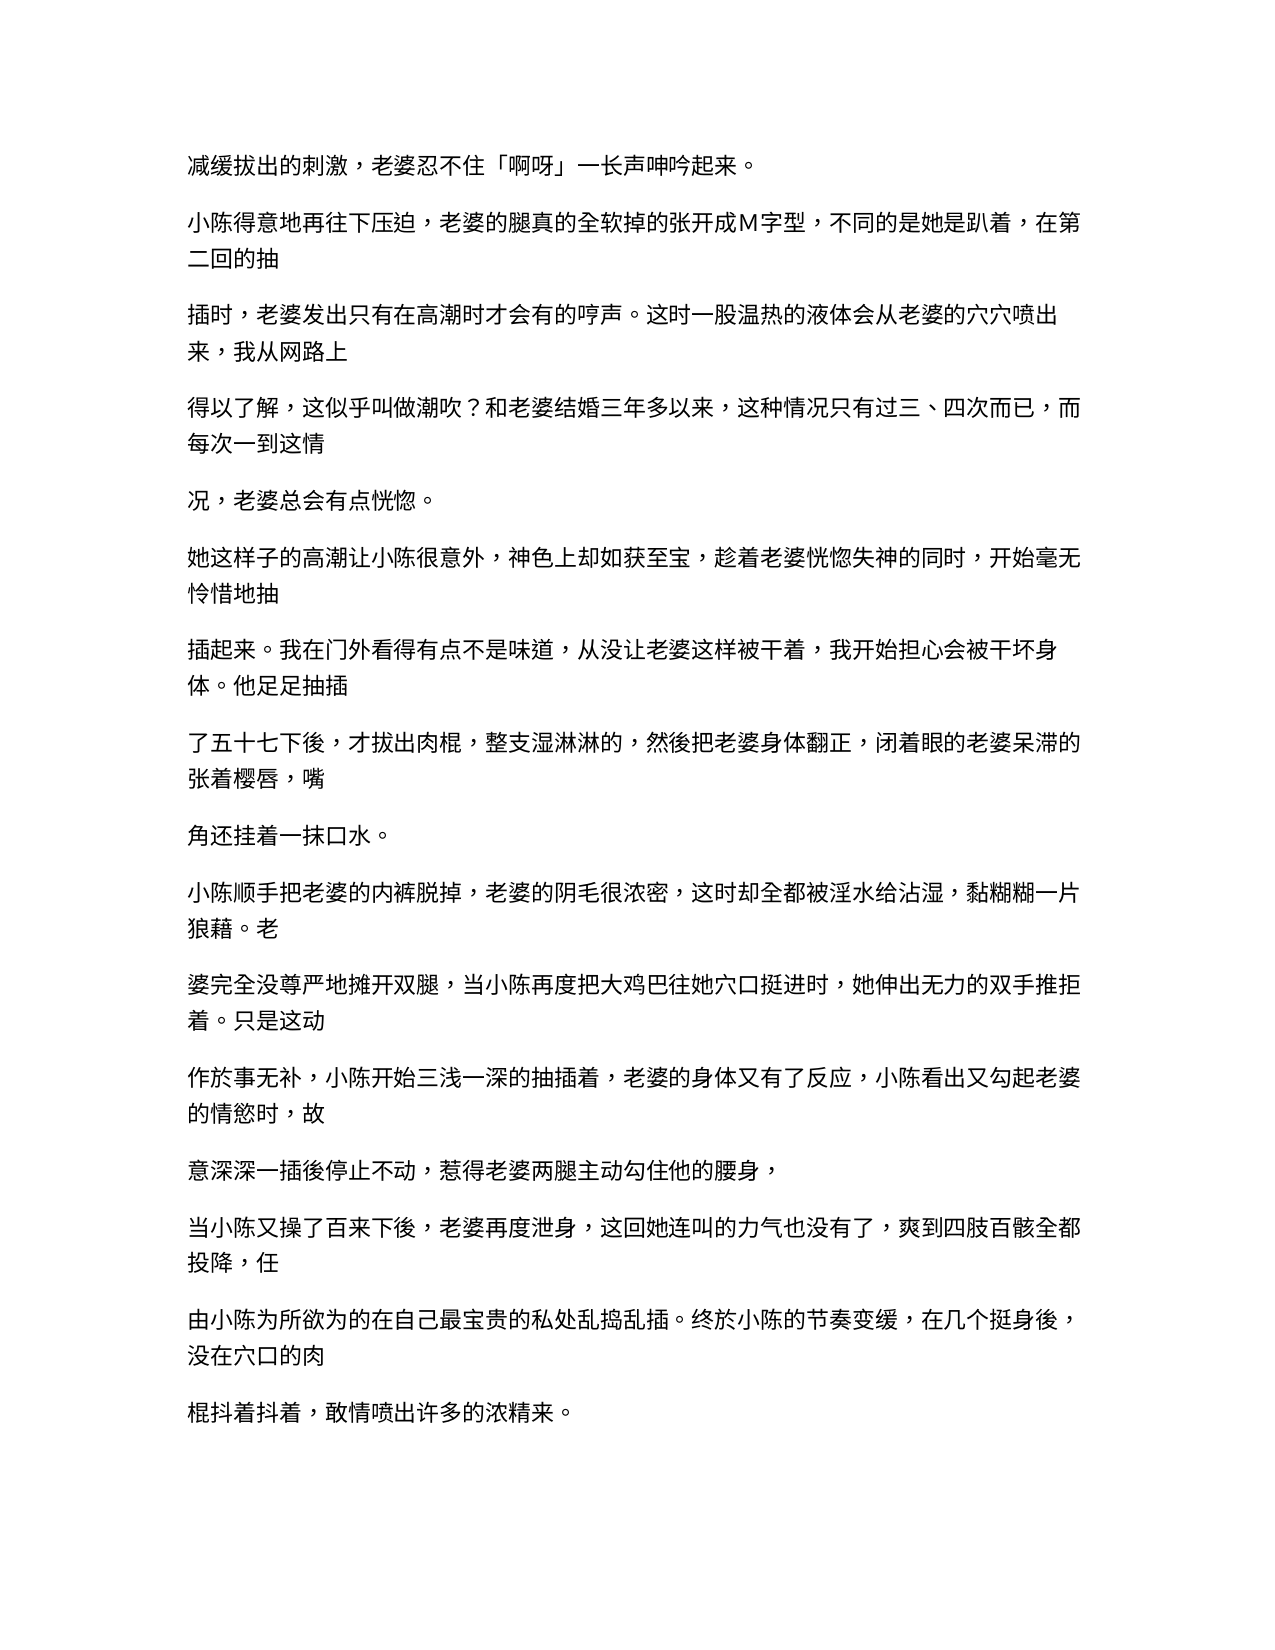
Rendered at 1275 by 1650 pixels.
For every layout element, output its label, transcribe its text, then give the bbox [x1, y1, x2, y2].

text 小陈顺手把老婆的内裤脱掉，老婆的阴毛很浓密，这时却全都被淫水给沾湿，黏糊糊一片狼藉。老 [187, 877, 1087, 944]
text 角还挂着一抹口水。 [187, 820, 1087, 851]
text 婆完全没尊严地摊开双腿，当小陈再度把大鸡巴往她穴口挺进时，她伸出无力的双手推拒着。只是这动 [187, 969, 1087, 1036]
text 小陈得意地再往下压迫，老婆的腿真的全软掉的张开成Ｍ字型，不同的是她是趴着，在第二回的抽 [187, 207, 1087, 274]
text 棍抖着抖着，敢情喷出许多的浓精来。 [187, 1397, 1087, 1428]
text 由小陈为所欲为的在自己最宝贵的私处乱捣乱插。终於小陈的节奏变缓，在几个挺身後，没在穴口的肉 [187, 1304, 1087, 1371]
text 意深深一插後停止不动，惹得老婆两腿主动勾住他的腰身， [187, 1155, 1087, 1186]
text 况，老婆总会有点恍惚。 [187, 485, 1087, 516]
text 插时，老婆发出只有在高潮时才会有的哼声。这时一股温热的液体会从老婆的穴穴喷出来，我从网路上 [187, 299, 1087, 367]
text 当小陈又操了百来下後，老婆再度泄身，这回她连叫的力气也没有了，爽到四肢百骸全都投降，任 [187, 1211, 1087, 1279]
text 得以了解，这似乎叫做潮吹？和老婆结婚三年多以来，这种情况只有过三、四次而已，而每次一到这情 [187, 392, 1087, 459]
text 作於事无补，小陈开始三浅一深的抽插着，老婆的身体又有了反应，小陈看出又勾起老婆的情慾时，故 [187, 1062, 1087, 1129]
text 减缓拔出的刺激，老婆忍不住「啊呀」一长声呻吟起来。 [187, 150, 1087, 181]
text 她这样子的高潮让小陈很意外，神色上却如获至宝，趁着老婆恍惚失神的同时，开始毫无怜惜地抽 [187, 542, 1087, 609]
text 插起来。我在门外看得有点不是味道，从没让老婆这样被干着，我开始担心会被干坏身体。他足足抽插 [187, 634, 1087, 702]
text 了五十七下後，才拔出肉棍，整支湿淋淋的，然後把老婆身体翻正，闭着眼的老婆呆滞的张着樱唇，嘴 [187, 727, 1087, 794]
